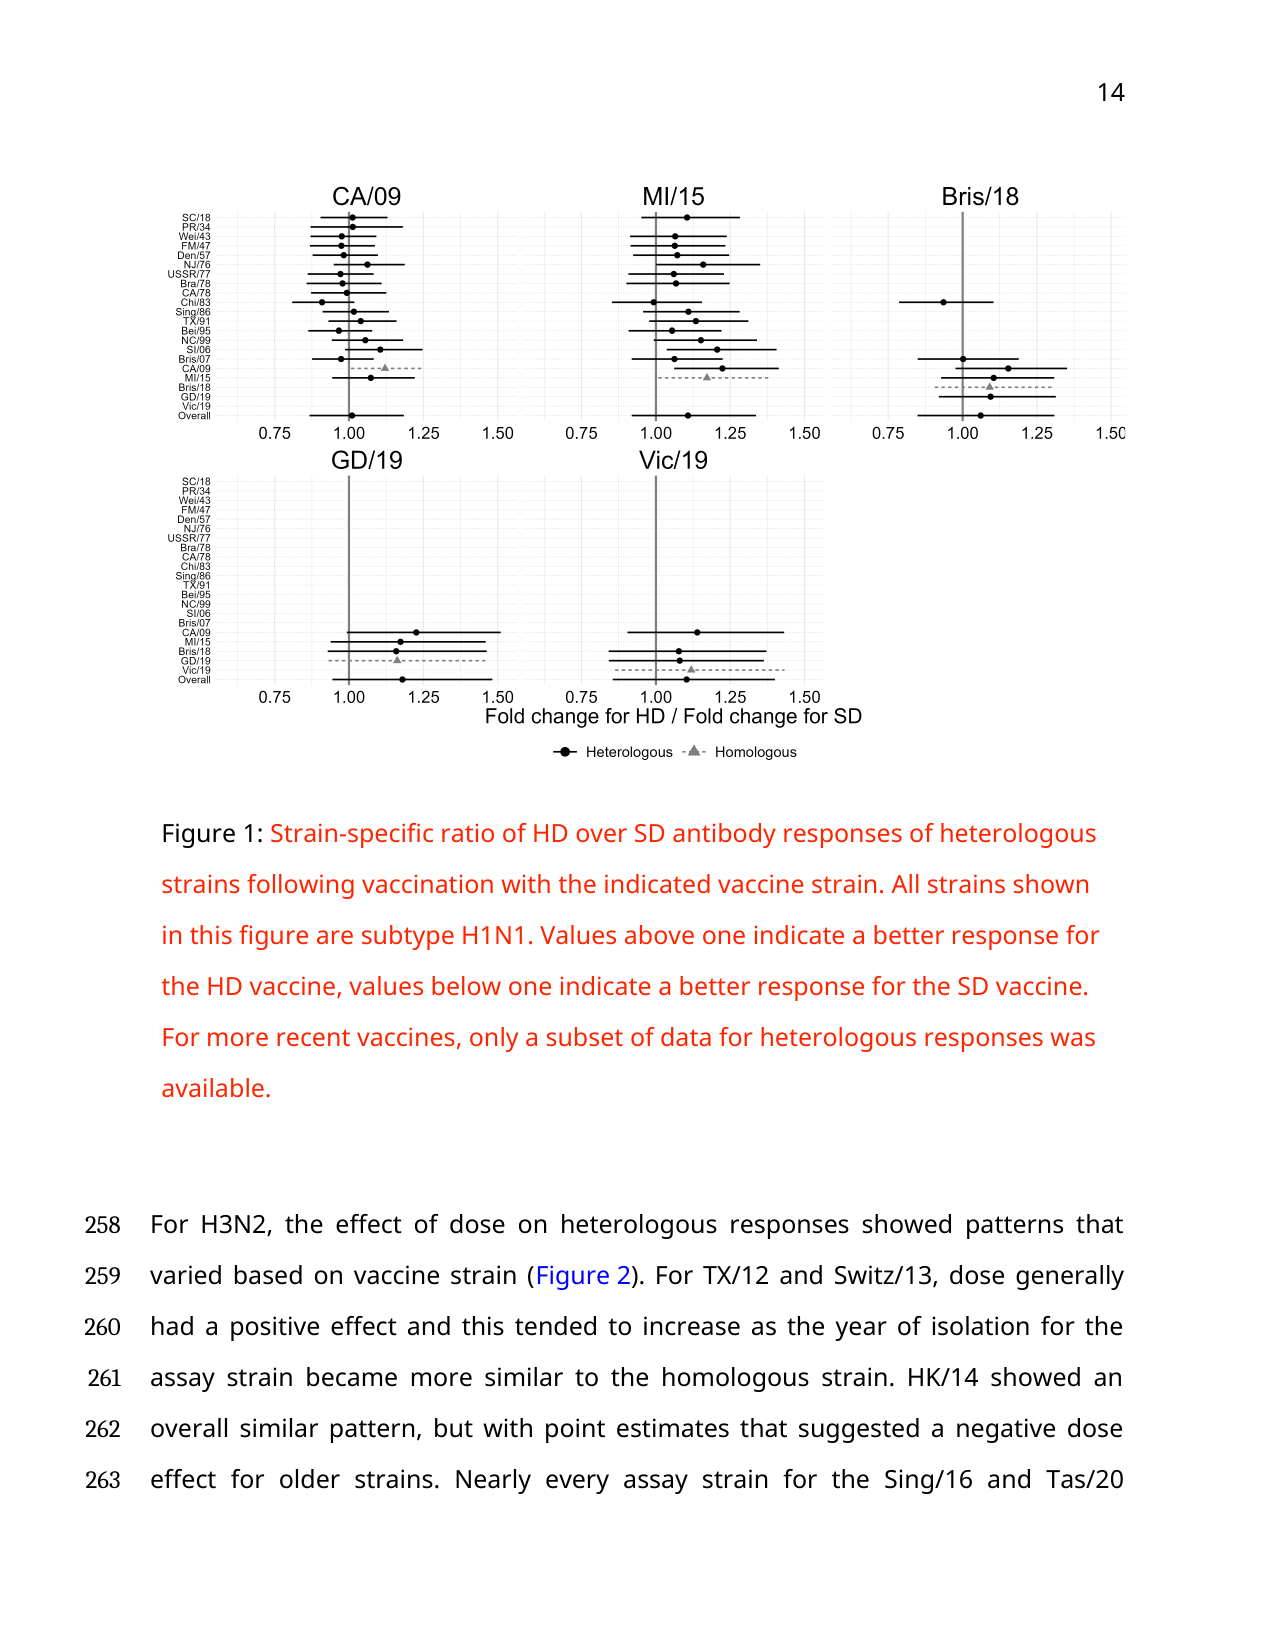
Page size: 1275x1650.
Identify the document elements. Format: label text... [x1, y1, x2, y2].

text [150, 1207, 1125, 1496]
table_header Figure 1: Strain-specific ratio of HD over SD antibody responses of heterologous strains following vaccination with the indicated vaccine strain. All strains shown in this figure are subtype H1N1. Values above one indicate a better response for the HD vaccine, values below one indicate a better response for the SD vaccine. For more recent vaccines, only a subset of data for heterologous responses was available. [150, 174, 1125, 1169]
picture [161, 178, 1125, 779]
